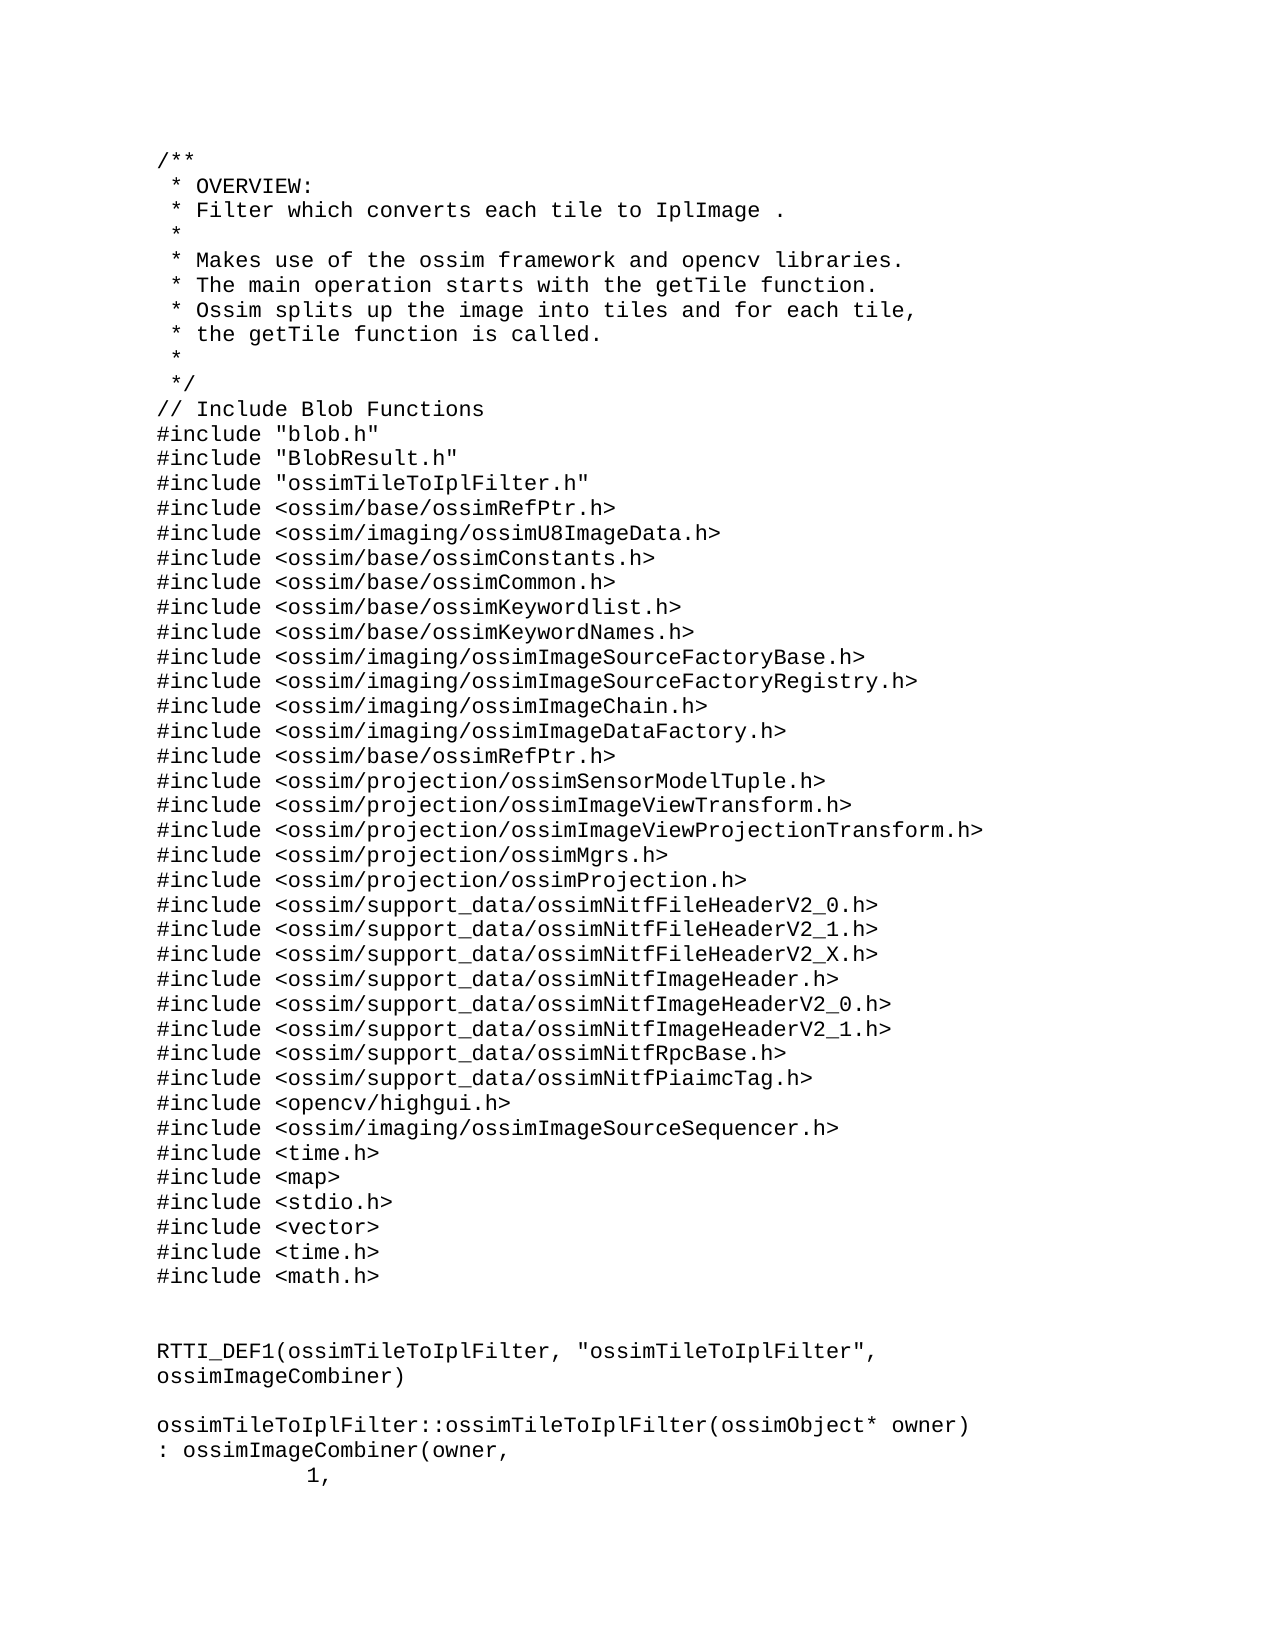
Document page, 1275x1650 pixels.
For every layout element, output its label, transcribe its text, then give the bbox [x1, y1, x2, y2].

text #include <math.h> [156, 1266, 1118, 1290]
text #include <ossim/projection/ossimImageViewTransform.h> [156, 794, 1118, 819]
text // Include Blob Functions [156, 398, 1118, 423]
text * Filter which converts each tile to IplImage . [156, 199, 1118, 224]
text #include "ossimTileToIplFilter.h" [156, 472, 1118, 497]
text #include <ossim/imaging/ossimImageChain.h> [156, 695, 1118, 720]
text #include <ossim/base/ossimKeywordlist.h> [156, 596, 1118, 621]
text #include <ossim/support_data/ossimNitfImageHeaderV2_1.h> [156, 1018, 1118, 1042]
text #include <time.h> [156, 1241, 1118, 1266]
text * [156, 224, 1118, 249]
text #include <stdio.h> [156, 1191, 1118, 1216]
text #include <ossim/imaging/ossimImageSourceFactoryRegistry.h> [156, 671, 1118, 695]
text #include <ossim/support_data/ossimNitfRpcBase.h> [156, 1042, 1118, 1067]
text #include "blob.h" [156, 423, 1118, 447]
text #include <ossim/base/ossimRefPtr.h> [156, 745, 1118, 770]
text RTTI_DEF1(ossimTileToIplFilter, "ossimTileToIplFilter", ossimImageCombiner) [156, 1340, 1118, 1389]
text #include <ossim/projection/ossimImageViewProjectionTransform.h> [156, 819, 1118, 844]
text * Makes use of the ossim framework and opencv libraries. [156, 249, 1118, 274]
text */ [156, 373, 1118, 398]
text ossimTileToIplFilter::ossimTileToIplFilter(ossimObject* owner) [156, 1414, 1118, 1439]
text * OVERVIEW: [156, 175, 1118, 199]
text #include <ossim/support_data/ossimNitfFileHeaderV2_1.h> [156, 918, 1118, 943]
text 1, [156, 1464, 1118, 1489]
text #include <ossim/support_data/ossimNitfPiaimcTag.h> [156, 1067, 1118, 1092]
text : ossimImageCombiner(owner, [156, 1439, 1118, 1464]
text #include <ossim/support_data/ossimNitfImageHeaderV2_0.h> [156, 993, 1118, 1018]
text #include <ossim/projection/ossimSensorModelTuple.h> [156, 770, 1118, 794]
text #include <ossim/imaging/ossimImageSourceFactoryBase.h> [156, 646, 1118, 671]
text #include <ossim/imaging/ossimImageDataFactory.h> [156, 720, 1118, 745]
text * the getTile function is called. [156, 323, 1118, 348]
text #include <ossim/projection/ossimProjection.h> [156, 869, 1118, 894]
text * The main operation starts with the getTile function. [156, 274, 1118, 299]
text #include <ossim/base/ossimCommon.h> [156, 571, 1118, 596]
text #include <vector> [156, 1216, 1118, 1241]
text #include <opencv/highgui.h> [156, 1092, 1118, 1117]
text #include <ossim/base/ossimRefPtr.h> [156, 497, 1118, 522]
text #include <ossim/support_data/ossimNitfFileHeaderV2_X.h> [156, 943, 1118, 968]
text #include <ossim/support_data/ossimNitfFileHeaderV2_0.h> [156, 894, 1118, 918]
text #include <ossim/base/ossimConstants.h> [156, 547, 1118, 571]
text #include <ossim/projection/ossimMgrs.h> [156, 844, 1118, 869]
text #include <map> [156, 1166, 1118, 1191]
text #include <time.h> [156, 1142, 1118, 1166]
text /** [156, 150, 1118, 175]
text #include "BlobResult.h" [156, 447, 1118, 472]
text * [156, 348, 1118, 373]
text #include <ossim/imaging/ossimU8ImageData.h> [156, 522, 1118, 547]
text #include <ossim/base/ossimKeywordNames.h> [156, 621, 1118, 646]
text #include <ossim/imaging/ossimImageSourceSequencer.h> [156, 1117, 1118, 1142]
text * Ossim splits up the image into tiles and for each tile, [156, 299, 1118, 323]
text #include <ossim/support_data/ossimNitfImageHeader.h> [156, 968, 1118, 993]
